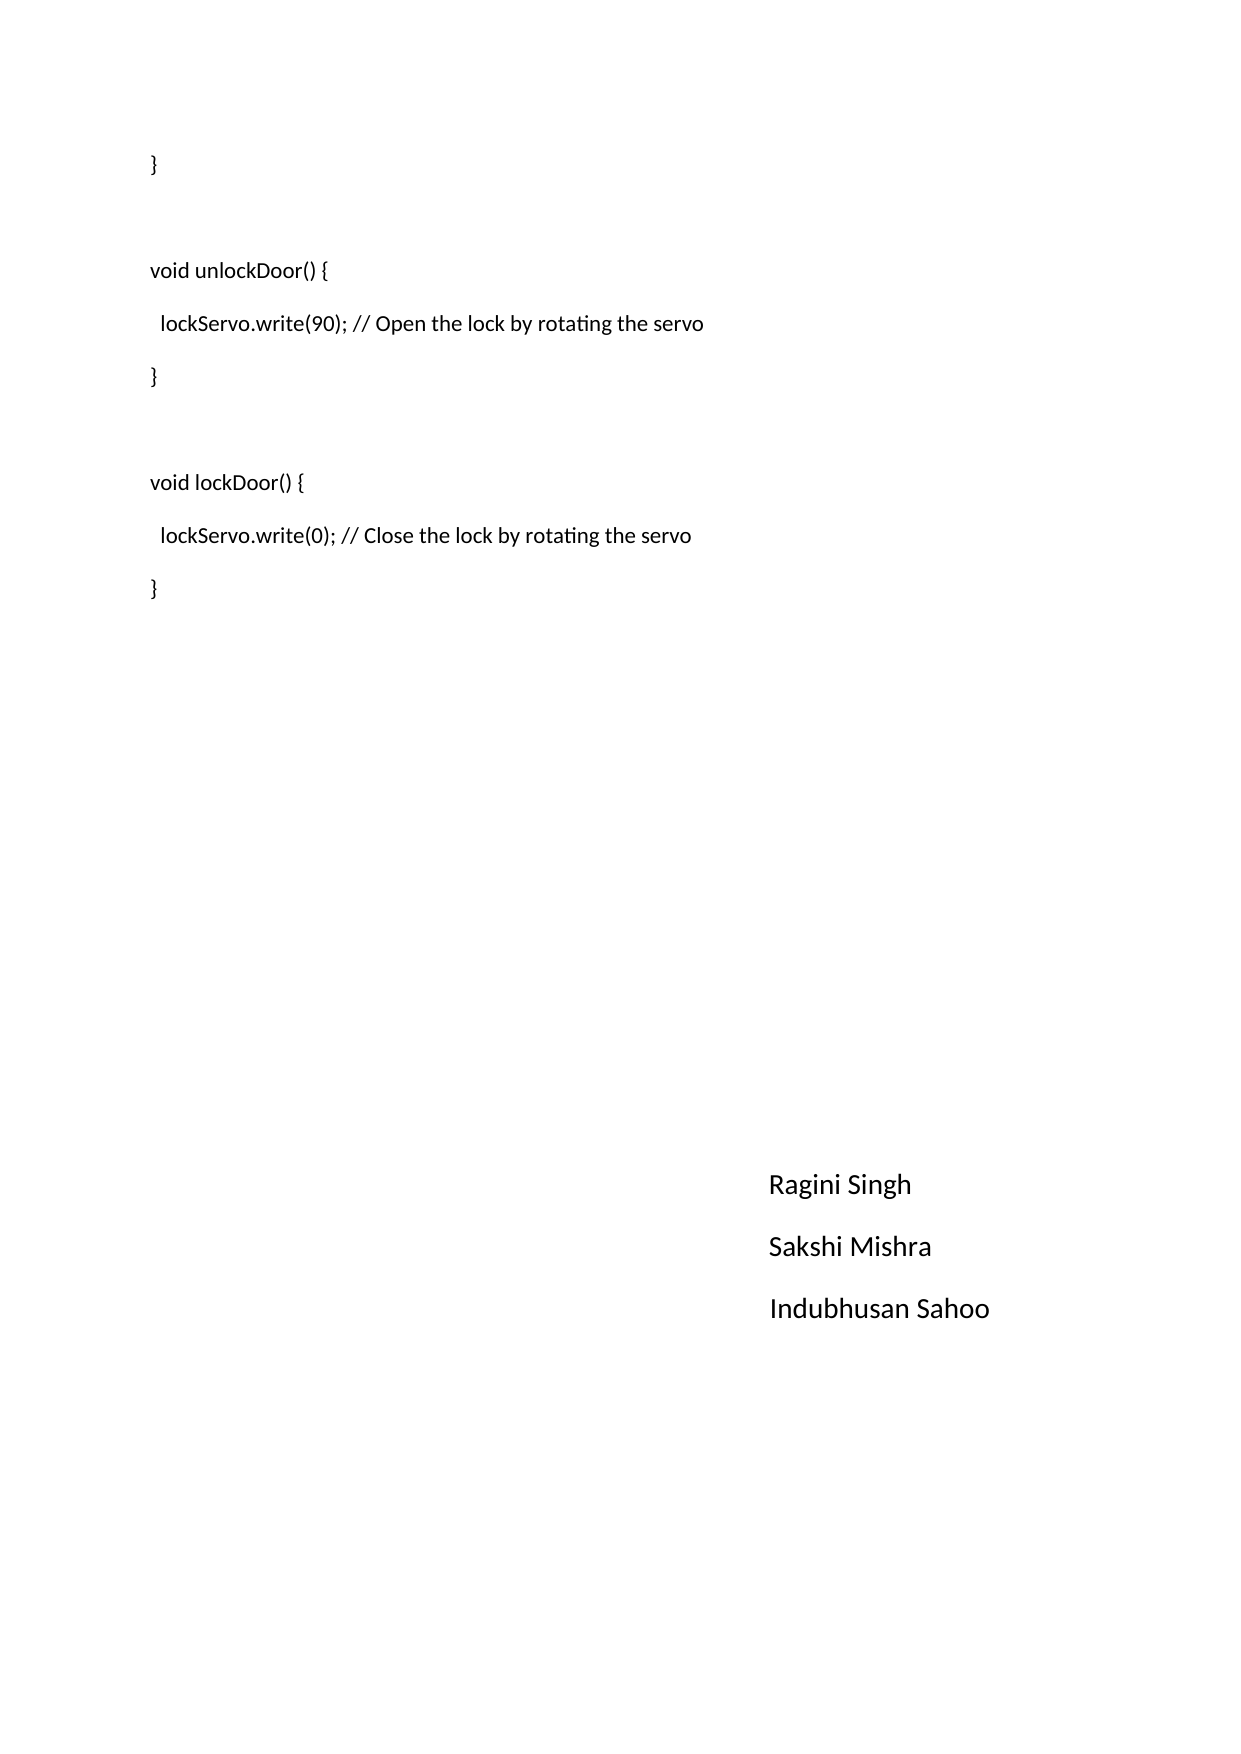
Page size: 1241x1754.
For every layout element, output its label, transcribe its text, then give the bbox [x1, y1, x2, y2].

text } [150, 150, 1090, 178]
text } [150, 574, 1090, 602]
text void lockDoor() { [150, 468, 1090, 496]
text lockServo.write(90); // Open the lock by rotating the servo [150, 309, 1090, 337]
text lockServo.write(0); // Close the lock by rotating the servo [150, 521, 1090, 549]
text Indubhusan Sahoo [150, 1290, 1090, 1325]
text Ragini Singh [150, 1166, 1090, 1202]
text } [150, 362, 1090, 390]
text void unlockDoor() { [150, 256, 1090, 284]
text Sakshi Mishra [150, 1228, 1090, 1263]
